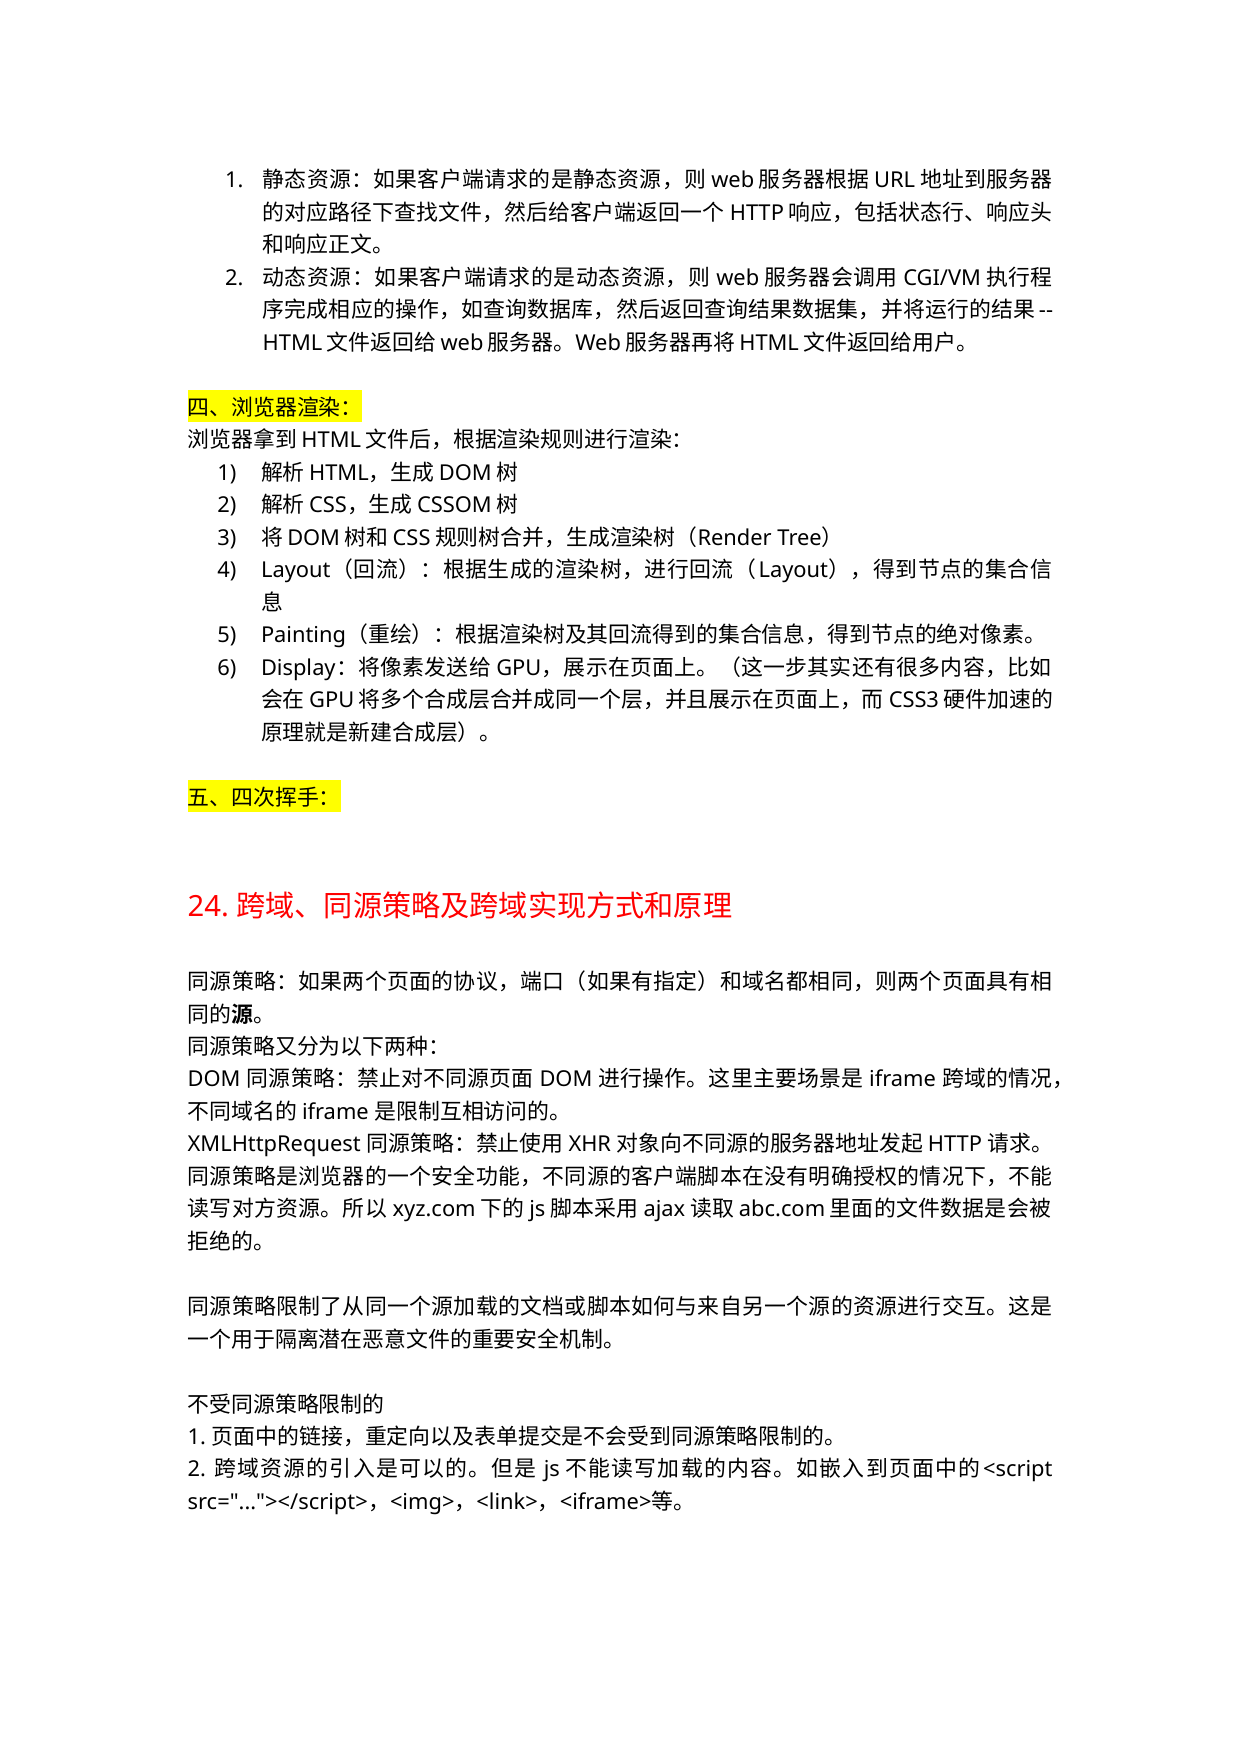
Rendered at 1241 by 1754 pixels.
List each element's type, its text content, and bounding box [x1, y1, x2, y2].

list Painting（重绘）：根据渲染树及其回流得到的集合信息，得到节点的绝对像素。 [217, 617, 1053, 649]
text 同源策略是浏览器的一个安全功能，不同源的客户端脚本在没有明确授权的情况下，不能读写对方资源。所以xyz.com下的js脚本采用ajax读取abc.com里面的文件数据是会被拒绝的。 [187, 1159, 1053, 1256]
text 同源策略：如果两个页面的协议，端口（如果有指定）和域名都相同，则两个页面具有相同的源。 [187, 964, 1053, 1029]
text 2. 跨域资源的引入是可以的。但是js不能读写加载的内容。如嵌入到页面中的<script src="..."></script>，<img>，<link>，<iframe>等。 [187, 1451, 1053, 1516]
list 将DOM树和CSS规则树合并，生成渲染树（Render Tree） [217, 519, 1053, 552]
text XMLHttpRequest 同源策略：禁止使用 XHR 对象向不同源的服务器地址发起 HTTP 请求。 [187, 1126, 1053, 1159]
list 解析HTML，生成DOM树 [217, 454, 1053, 487]
text 不受同源策略限制的 [187, 1386, 1053, 1419]
text DOM 同源策略：禁止对不同源页面 DOM 进行操作。这里主要场景是 iframe 跨域的情况，不同域名的 iframe 是限制互相访问的。 [187, 1061, 1053, 1126]
list 解析CSS，生成CSSOM树 [217, 487, 1053, 519]
list Layout（回流）：根据生成的渲染树，进行回流（Layout），得到节点的集合信息 [217, 552, 1053, 617]
text 1. 页面中的链接，重定向以及表单提交是不会受到同源策略限制的。 [187, 1419, 1053, 1451]
text 四、浏览器渲染： [187, 389, 1053, 422]
text 同源策略限制了从同一个源加载的文档或脚本如何与来自另一个源的资源进行交互。这是一个用于隔离潜在恶意文件的重要安全机制。 [187, 1289, 1053, 1354]
text 五、四次挥手： [187, 779, 1053, 812]
subtitle 24. 跨域、同源策略及跨域实现方式和原理 [187, 872, 1053, 937]
text 同源策略又分为以下两种： [187, 1029, 1053, 1061]
list 静态资源：如果客户端请求的是静态资源，则web服务器根据URL地址到服务器的对应路径下查找文件，然后给客户端返回一个HTTP响应，包括状态行、响应头和响应正文。 [225, 162, 1053, 259]
list 动态资源：如果客户端请求的是动态资源，则web服务器会调用CGI/VM执行程序完成相应的操作，如查询数据库，然后返回查询结果数据集，并将运行的结果--HTML文件返回给web服务器。Web服务器再将HTML文件返回给用户。 [225, 259, 1053, 357]
list Display：将像素发送给GPU，展示在页面上。（这一步其实还有很多内容，比如会在GPU将多个合成层合并成同一个层，并且展示在页面上，而CSS3硬件加速的原理就是新建合成层）。 [217, 649, 1053, 747]
text 浏览器拿到HTML文件后，根据渲染规则进行渲染： [187, 422, 1053, 454]
